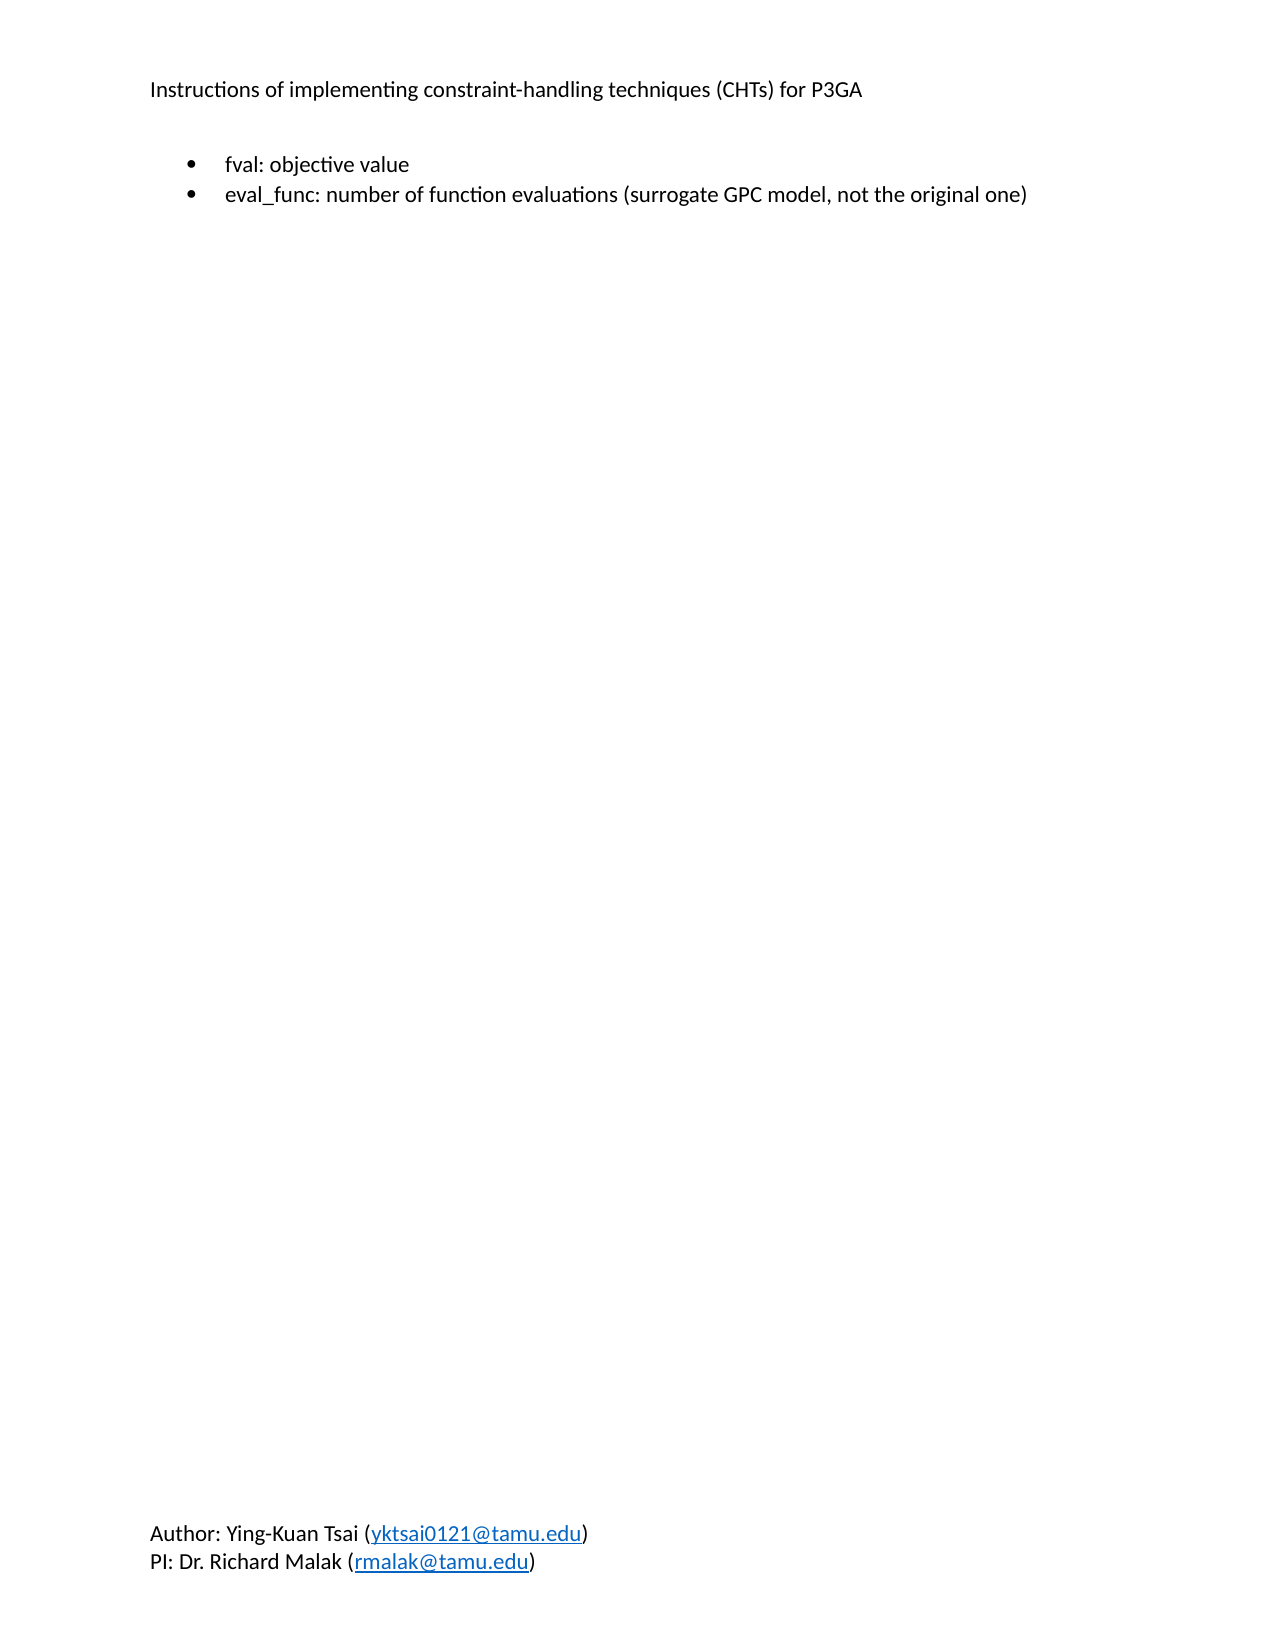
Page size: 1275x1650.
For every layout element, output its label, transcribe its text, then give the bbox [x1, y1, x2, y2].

list fval: objective value [187, 150, 1125, 178]
list eval_func: number of function evaluations (surrogate GPC model, not the original one) [187, 180, 1125, 208]
